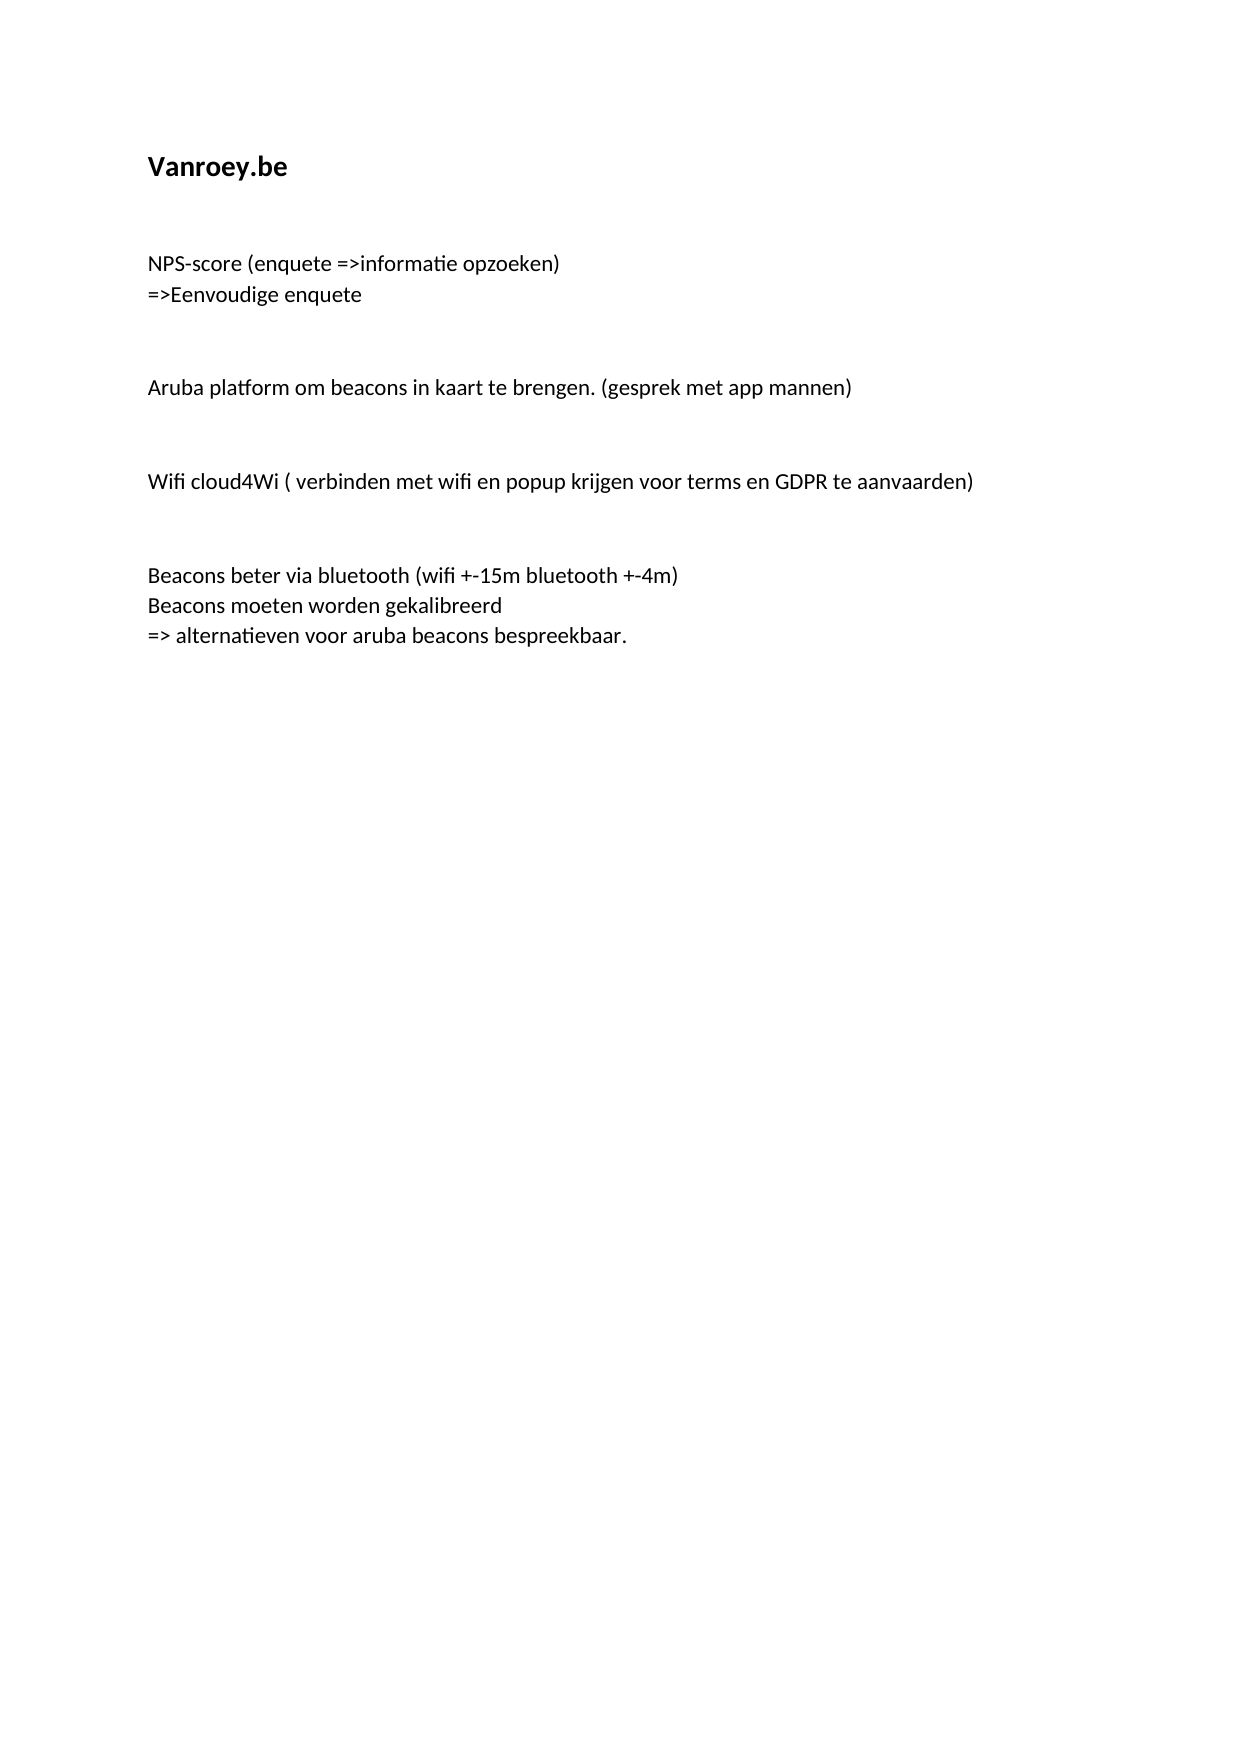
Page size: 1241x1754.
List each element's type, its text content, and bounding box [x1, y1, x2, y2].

text Wifi cloud4Wi ( verbinden met wifi en popup krijgen voor terms en GDPR te aanvaarden) [148, 467, 1093, 495]
text Aruba platform om beacons in kaart te brengen. (gesprek met app mannen) [148, 373, 1093, 402]
text NPS-score (enquete =>informatie opzoeken) =>Eenvoudige enquete [148, 249, 1093, 308]
text Beacons beter via bluetooth (wifi +-15m bluetooth +-4m) Beacons moeten worden gekalibreerd => alternatieven voor aruba beacons bespreekbaar. [148, 561, 1093, 649]
text Vanroey.be [148, 148, 1093, 183]
